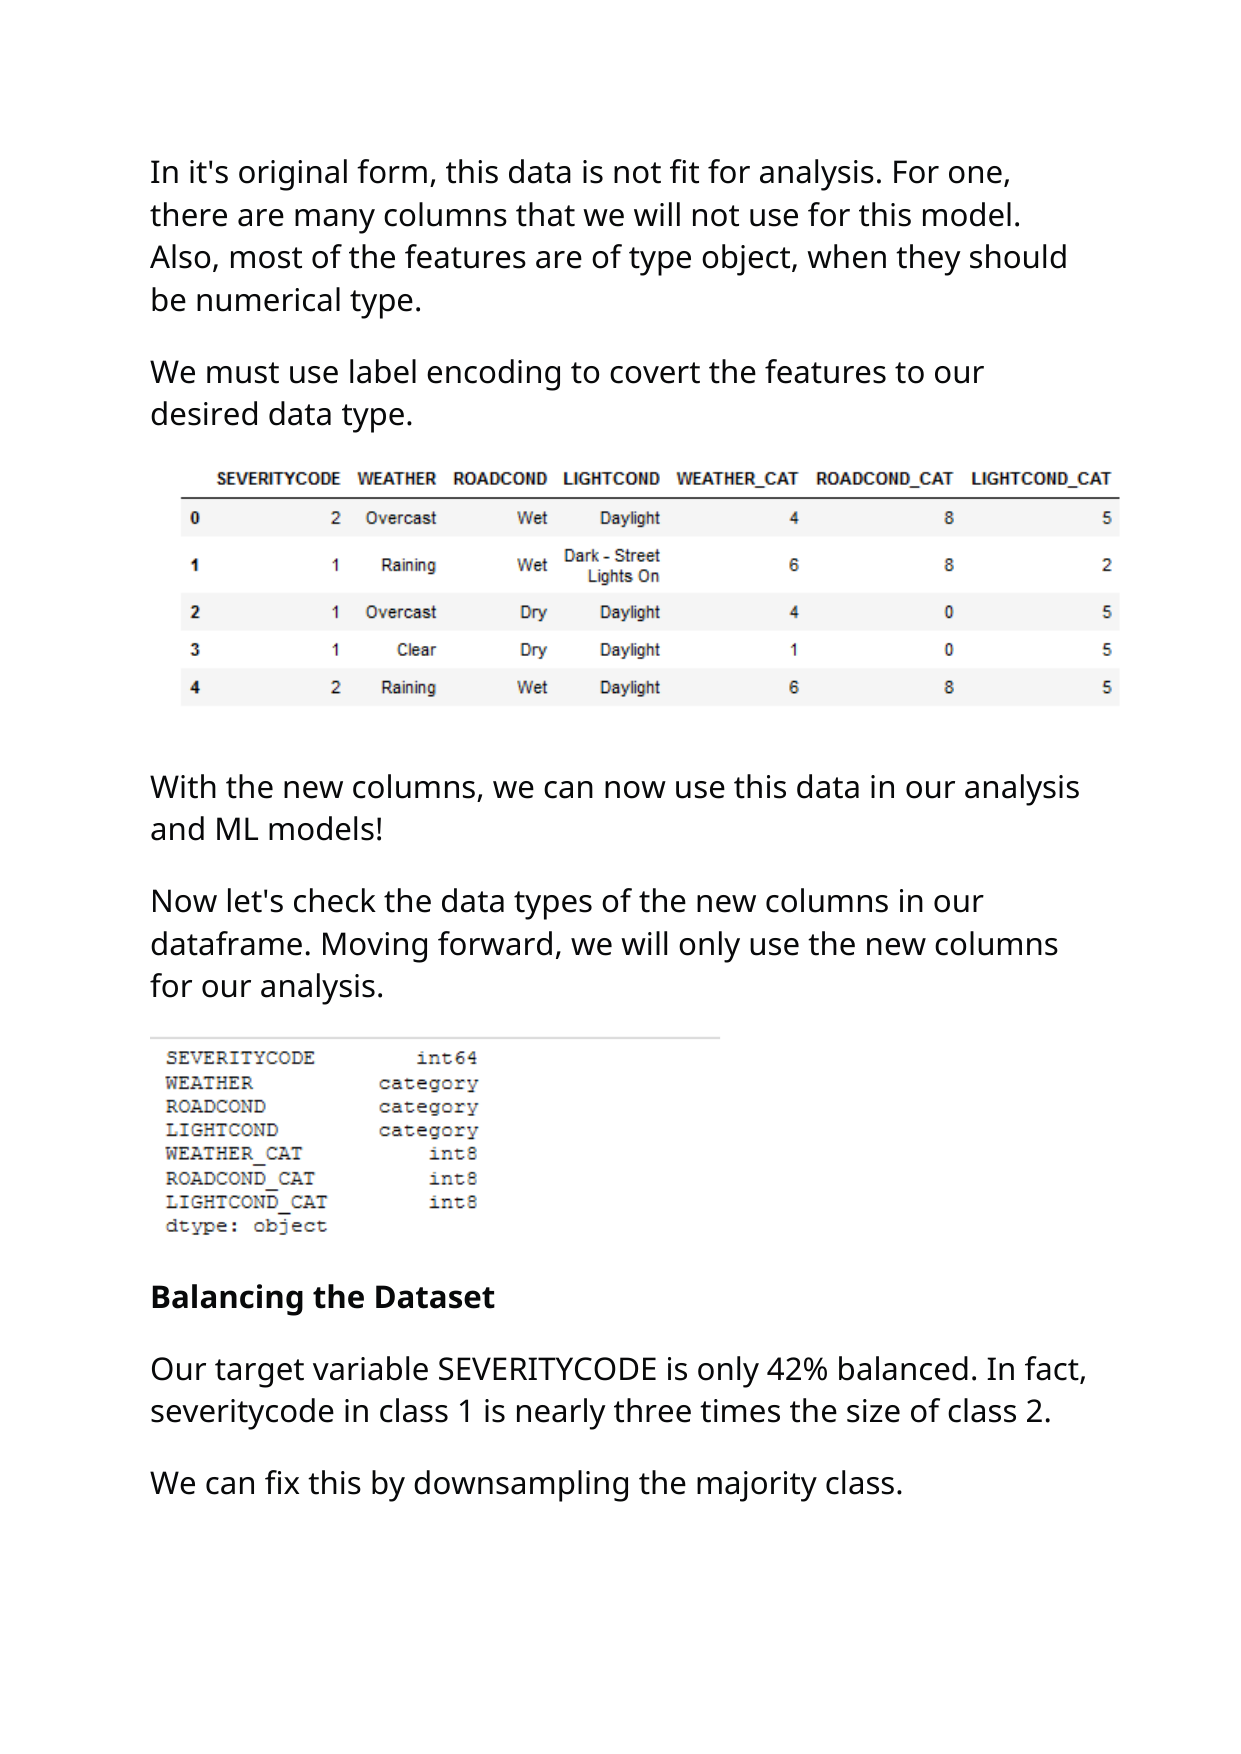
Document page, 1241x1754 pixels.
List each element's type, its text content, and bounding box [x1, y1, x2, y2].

picture [150, 463, 1137, 736]
text In it's original form, this data is not fit for analysis. For one, there are many columns that we will not use for this model. Also, most of the features are of type object, when they should be numerical type. [150, 150, 1090, 320]
text We can fix this by downsampling the majority class. [150, 1461, 1090, 1503]
text We must use label encoding to covert the features to our desired data type. [150, 349, 1090, 435]
text Now let's check the data types of the new columns in our dataframe. Moving forward, we will only use the new columns for our analysis. [150, 879, 1090, 1007]
text Balancing the Dataset [150, 1275, 1090, 1317]
text With the new columns, we can now use this data in our analysis and ML models! [150, 765, 1090, 850]
text Our target variable SEVERITYCODE is only 42% balanced. In fact, severitycode in class 1 is nearly three times the size of class 2. [150, 1347, 1090, 1432]
picture [150, 1036, 721, 1246]
